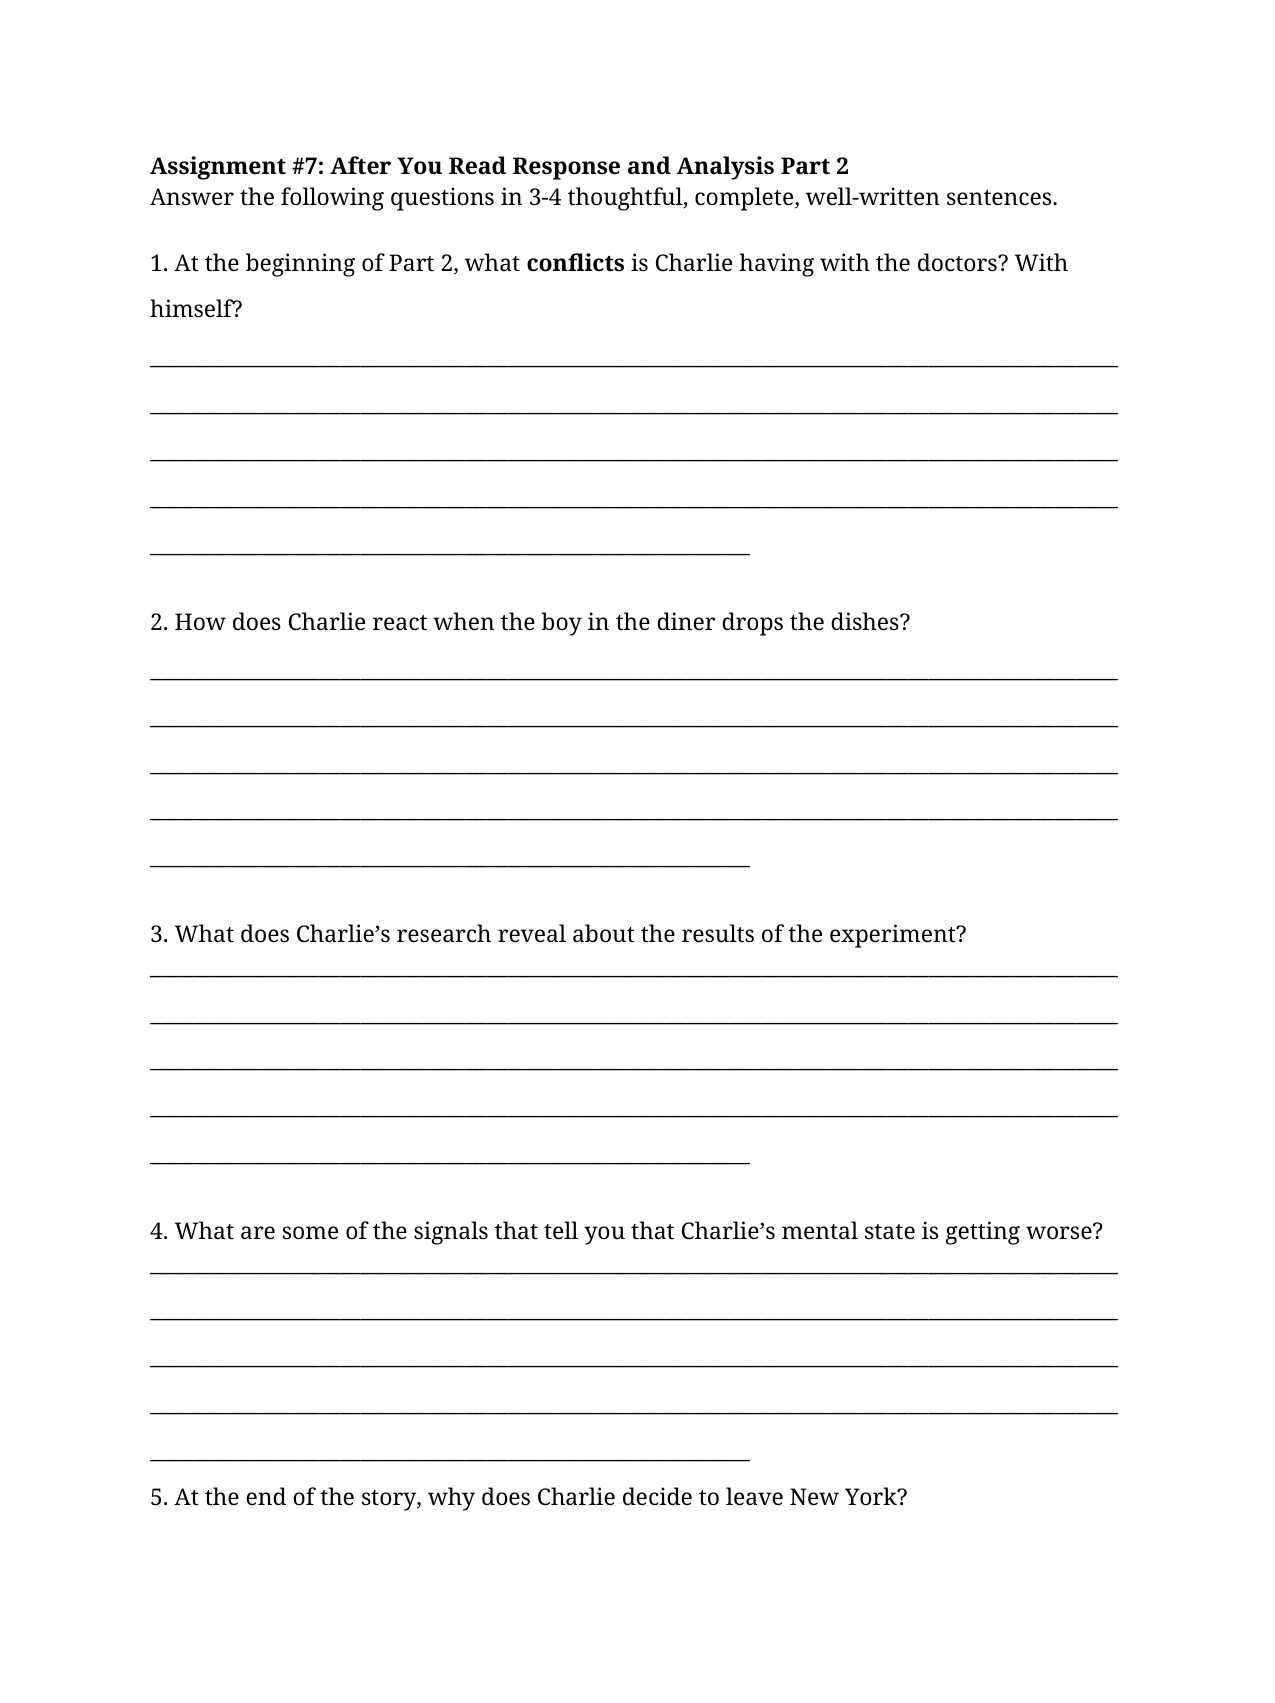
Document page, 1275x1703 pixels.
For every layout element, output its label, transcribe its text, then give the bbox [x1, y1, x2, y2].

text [150, 1247, 1125, 1465]
text Assignment #7: After You Read Response and Analysis Part 2 [150, 150, 1125, 181]
text 2. How does Charlie react when the boy in the diner drops the dishes? _________________________________________________________________________________________________________________________________________________________________________________________________________________________________________________________________________________________________________________________________________________________________________________________________________________________________________ [150, 606, 1125, 872]
text Answer the following questions in 3-4 thoughtful, complete, well-written sentences. [150, 181, 1125, 247]
text 3. What does Charlie’s research reveal about the results of the experiment? [150, 918, 1125, 950]
text 4. What are some of the signals that tell you that Charlie’s mental state is getting worse? [150, 1215, 1125, 1247]
text 5. At the end of the story, why does Charlie decide to leave New York? [150, 1481, 1125, 1512]
text 1. At the beginning of Part 2, what conflicts is Charlie having with the doctors? With himself? _________________________________________________________________________________________________________________________________________________________________________________________________________________________________________________________________________________________________________________________________________________________________________________________________________________________________________ [150, 247, 1125, 559]
